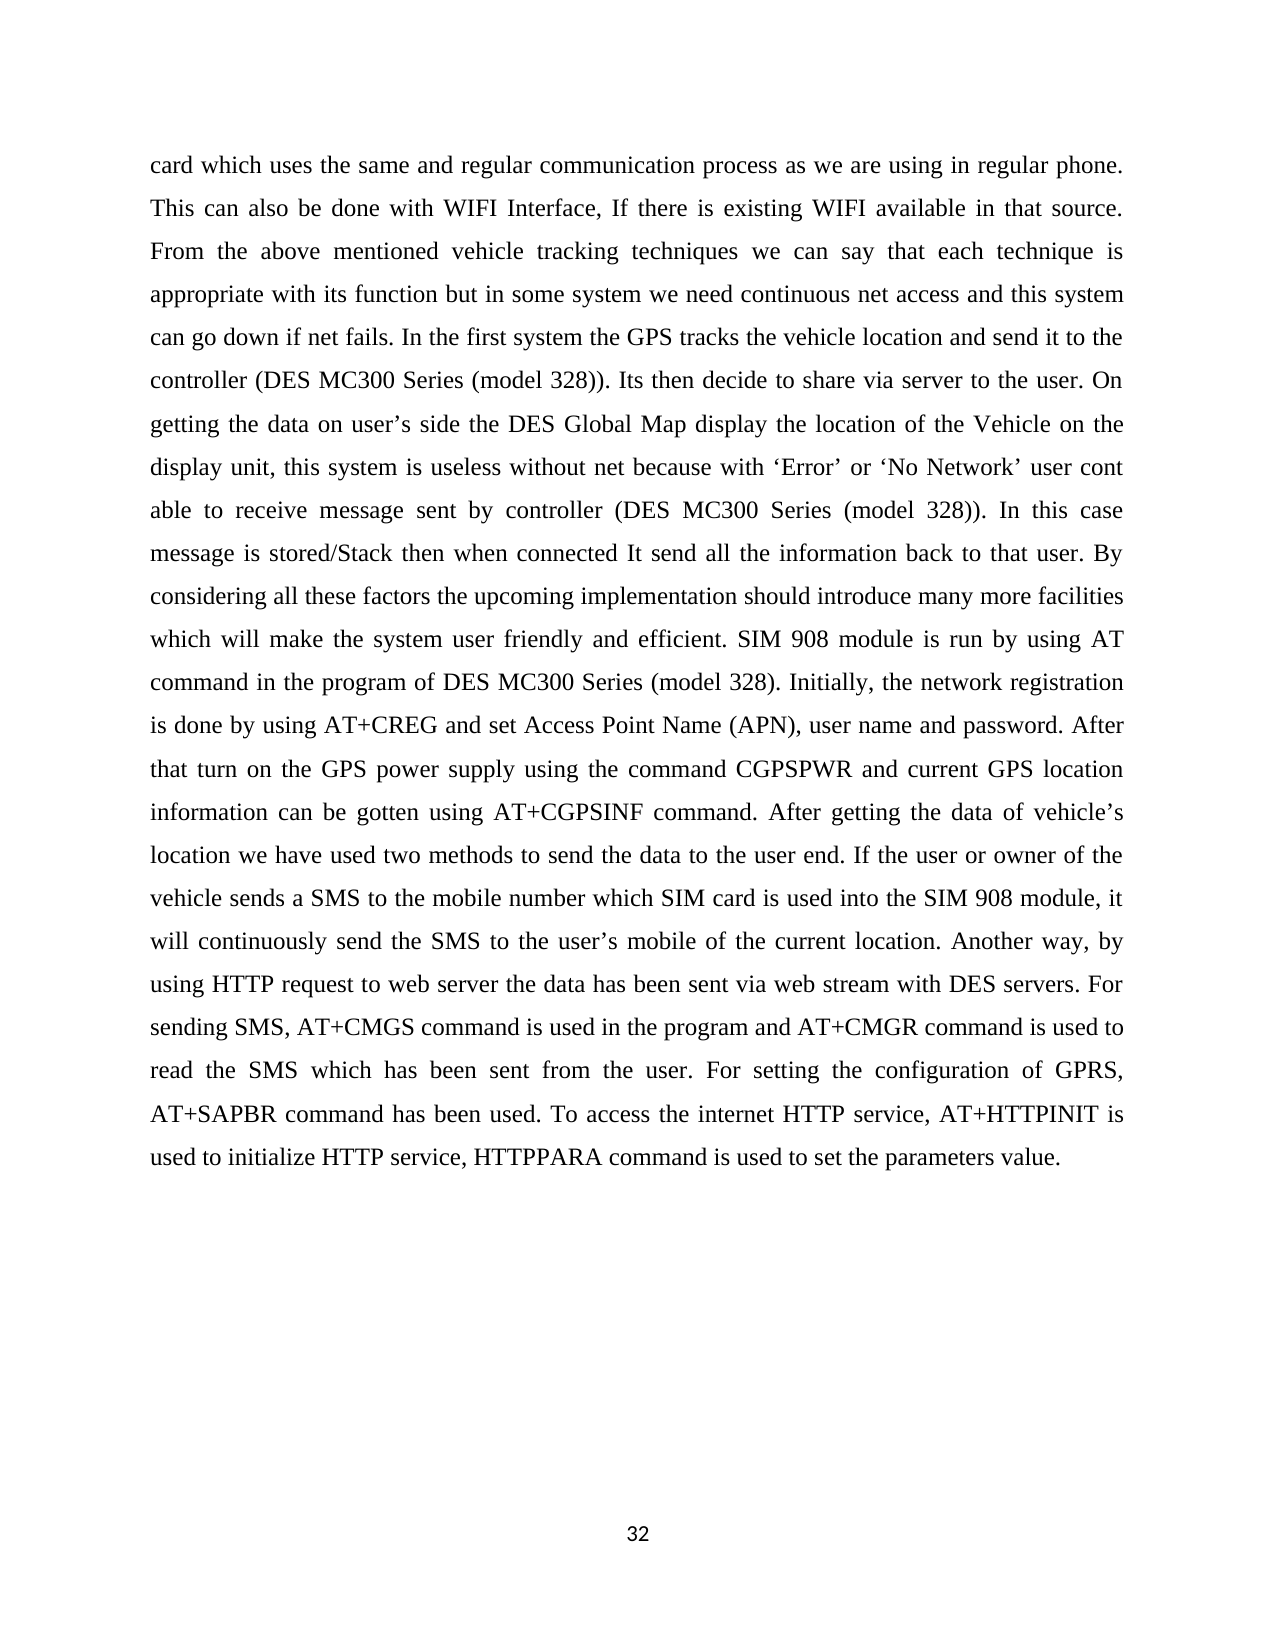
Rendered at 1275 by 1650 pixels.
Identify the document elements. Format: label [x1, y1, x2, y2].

text [150, 150, 1125, 1171]
